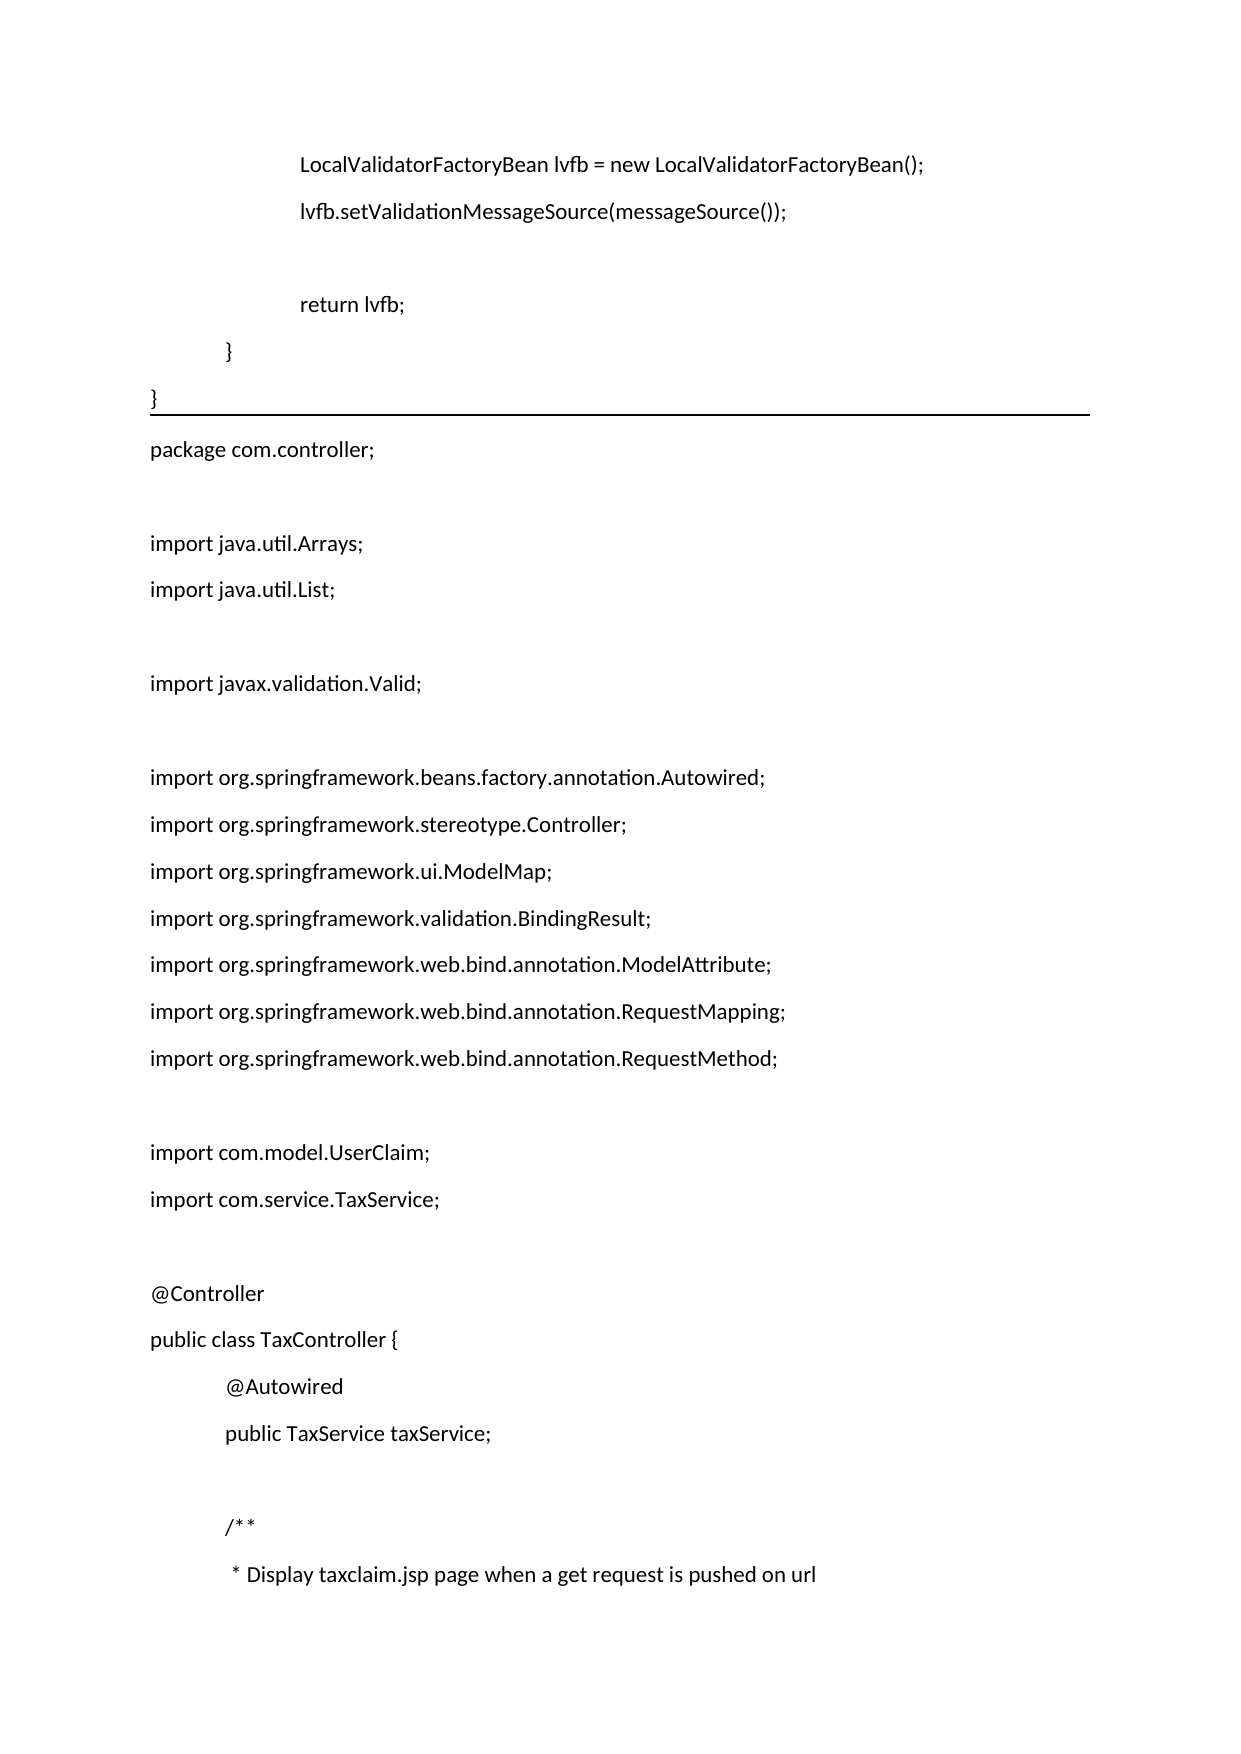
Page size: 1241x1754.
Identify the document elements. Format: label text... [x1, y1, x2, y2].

text import org.springframework.web.bind.annotation.ModelAttribute; [150, 951, 1090, 978]
text @Controller [150, 1279, 1090, 1307]
text import org.springframework.ui.ModelMap; [150, 857, 1090, 885]
text import org.springframework.web.bind.annotation.RequestMethod; [150, 1044, 1090, 1072]
text import org.springframework.stereotype.Controller; [150, 810, 1090, 838]
text import java.util.Arrays; [150, 529, 1090, 557]
text /** [150, 1513, 1090, 1541]
text import org.springframework.validation.BindingResult; [150, 904, 1090, 932]
text return lvfb; [150, 291, 1090, 319]
text LocalValidatorFactoryBean lvfb = new LocalValidatorFactoryBean(); [150, 150, 1090, 178]
text import javax.validation.Valid; [150, 669, 1090, 697]
text import com.model.UserClaim; [150, 1138, 1090, 1166]
text } [150, 384, 1090, 414]
text public class TaxController { [150, 1326, 1090, 1353]
text package com.controller; [150, 435, 1090, 463]
text } [150, 337, 1090, 366]
text import com.service.TaxService; [150, 1185, 1090, 1213]
text import java.util.List; [150, 576, 1090, 603]
text * Display taxclaim.jsp page when a get request is pushed on url [150, 1560, 1090, 1588]
text @Autowired [150, 1372, 1090, 1400]
text import org.springframework.web.bind.annotation.RequestMapping; [150, 997, 1090, 1025]
text import org.springframework.beans.factory.annotation.Autowired; [150, 763, 1090, 791]
text public TaxService taxService; [150, 1419, 1090, 1447]
text lvfb.setValidationMessageSource(messageSource()); [150, 197, 1090, 225]
